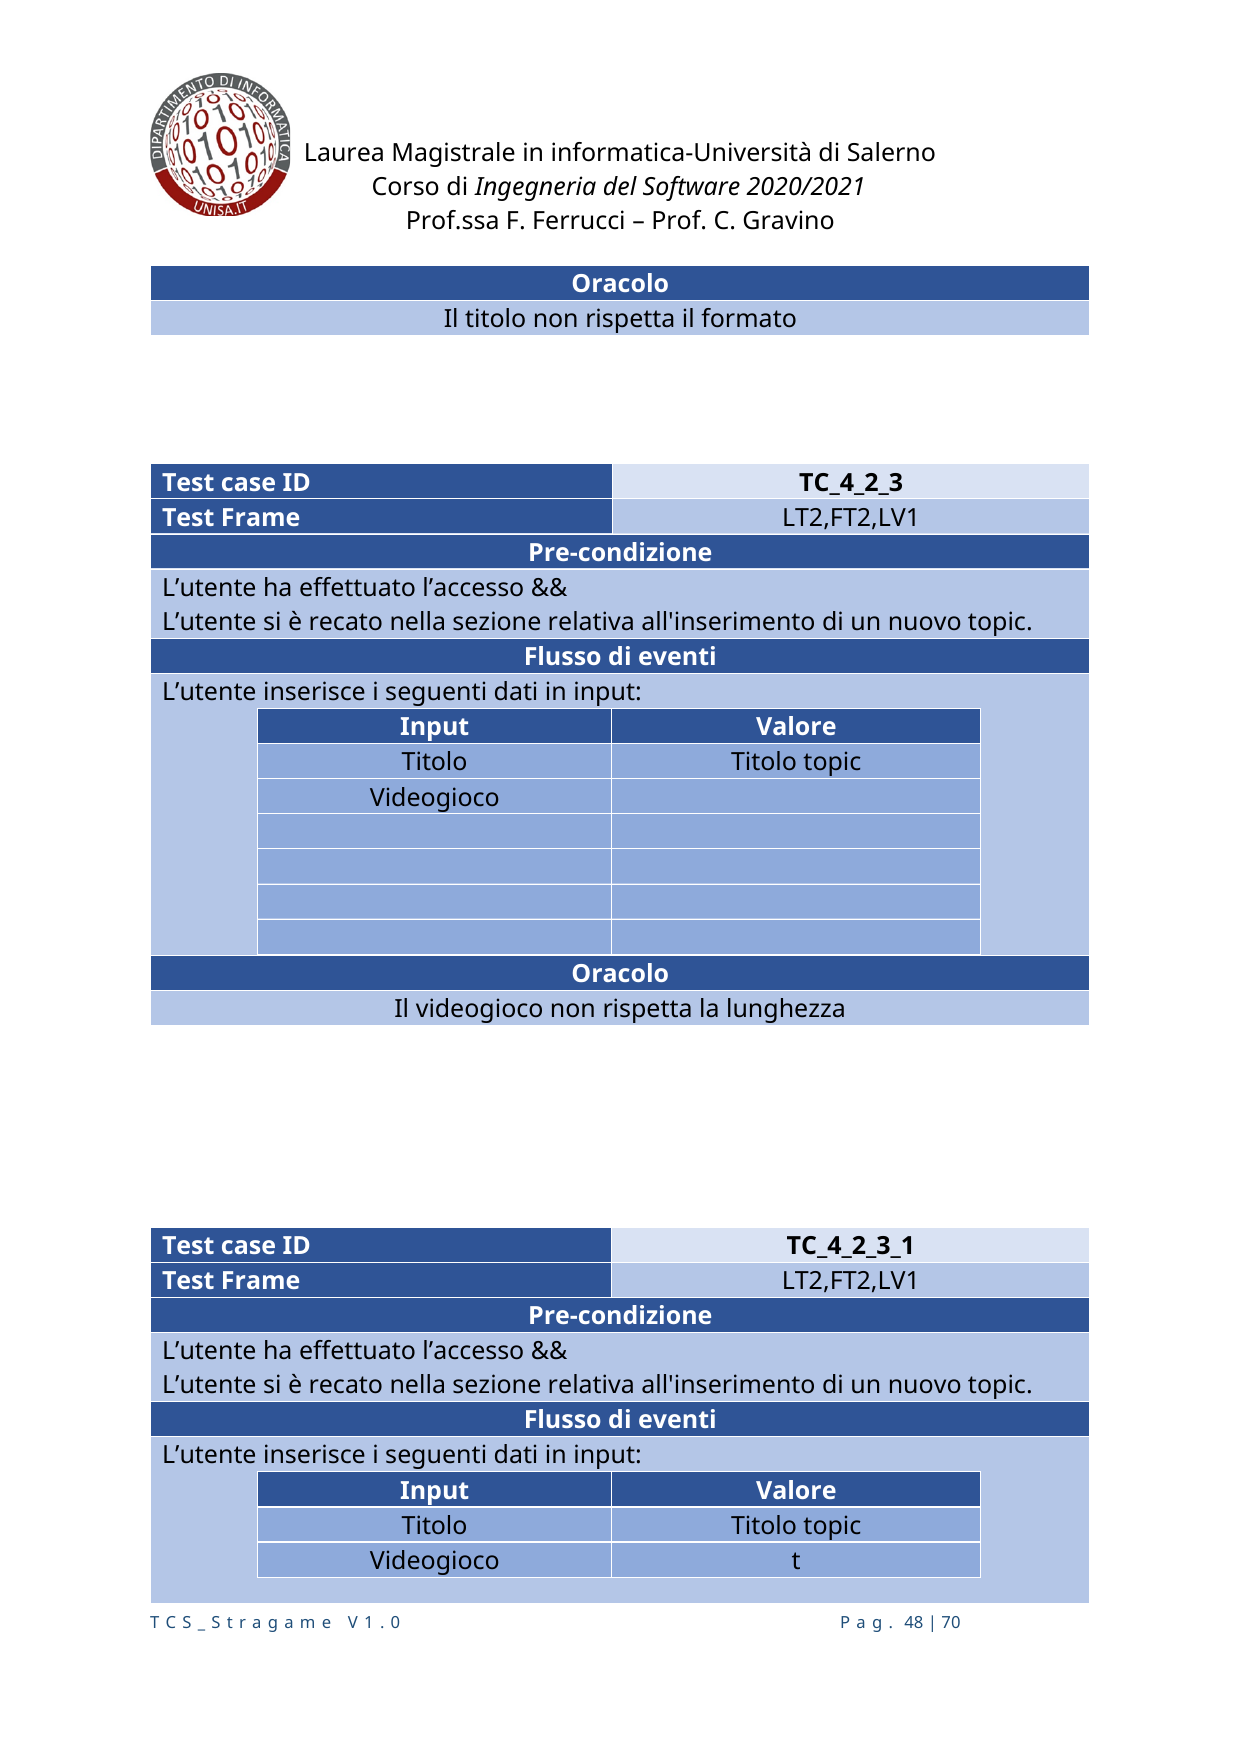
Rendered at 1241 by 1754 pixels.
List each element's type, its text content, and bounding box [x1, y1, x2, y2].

table_cell Pre-condizione [151, 1298, 1089, 1332]
picture [149, 73, 290, 215]
table_cell Oracolo [151, 266, 1089, 300]
table_cell Test Frame [151, 499, 612, 533]
table_header TC_4_2_3_1 [612, 1228, 1089, 1262]
table_cell Flusso di eventi [151, 639, 1089, 673]
table_cell L’utente ha effettuato l’accesso && L’utente si è recato nella sezione relativa all'inserimento di un nuovo topic. [151, 570, 1089, 638]
table_header Test case ID [151, 1228, 611, 1262]
table_cell L’utente inserisce i seguenti dati in input: [151, 1437, 1089, 1603]
table_cell Il titolo non rispetta il formato [151, 301, 1089, 335]
table_header Test case ID [151, 464, 612, 498]
table_cell Test Frame [151, 1263, 611, 1297]
table_cell Oracolo [151, 956, 1089, 990]
table_cell L’utente inserisce i seguenti dati in input: [151, 674, 1089, 955]
table_cell Il videogioco non rispetta la lunghezza [151, 991, 1089, 1025]
table_cell L’utente ha effettuato l’accesso && L’utente si è recato nella sezione relativa all'inserimento di un nuovo topic. [151, 1333, 1089, 1401]
table_cell Flusso di eventi [151, 1402, 1089, 1436]
table_header TC_4_2_3 [613, 464, 1089, 498]
table_cell Pre-condizione [151, 535, 1089, 568]
table_cell LT2,FT2,LV1 [612, 1263, 1089, 1297]
table_cell LT2,FT2,LV1 [613, 499, 1089, 533]
